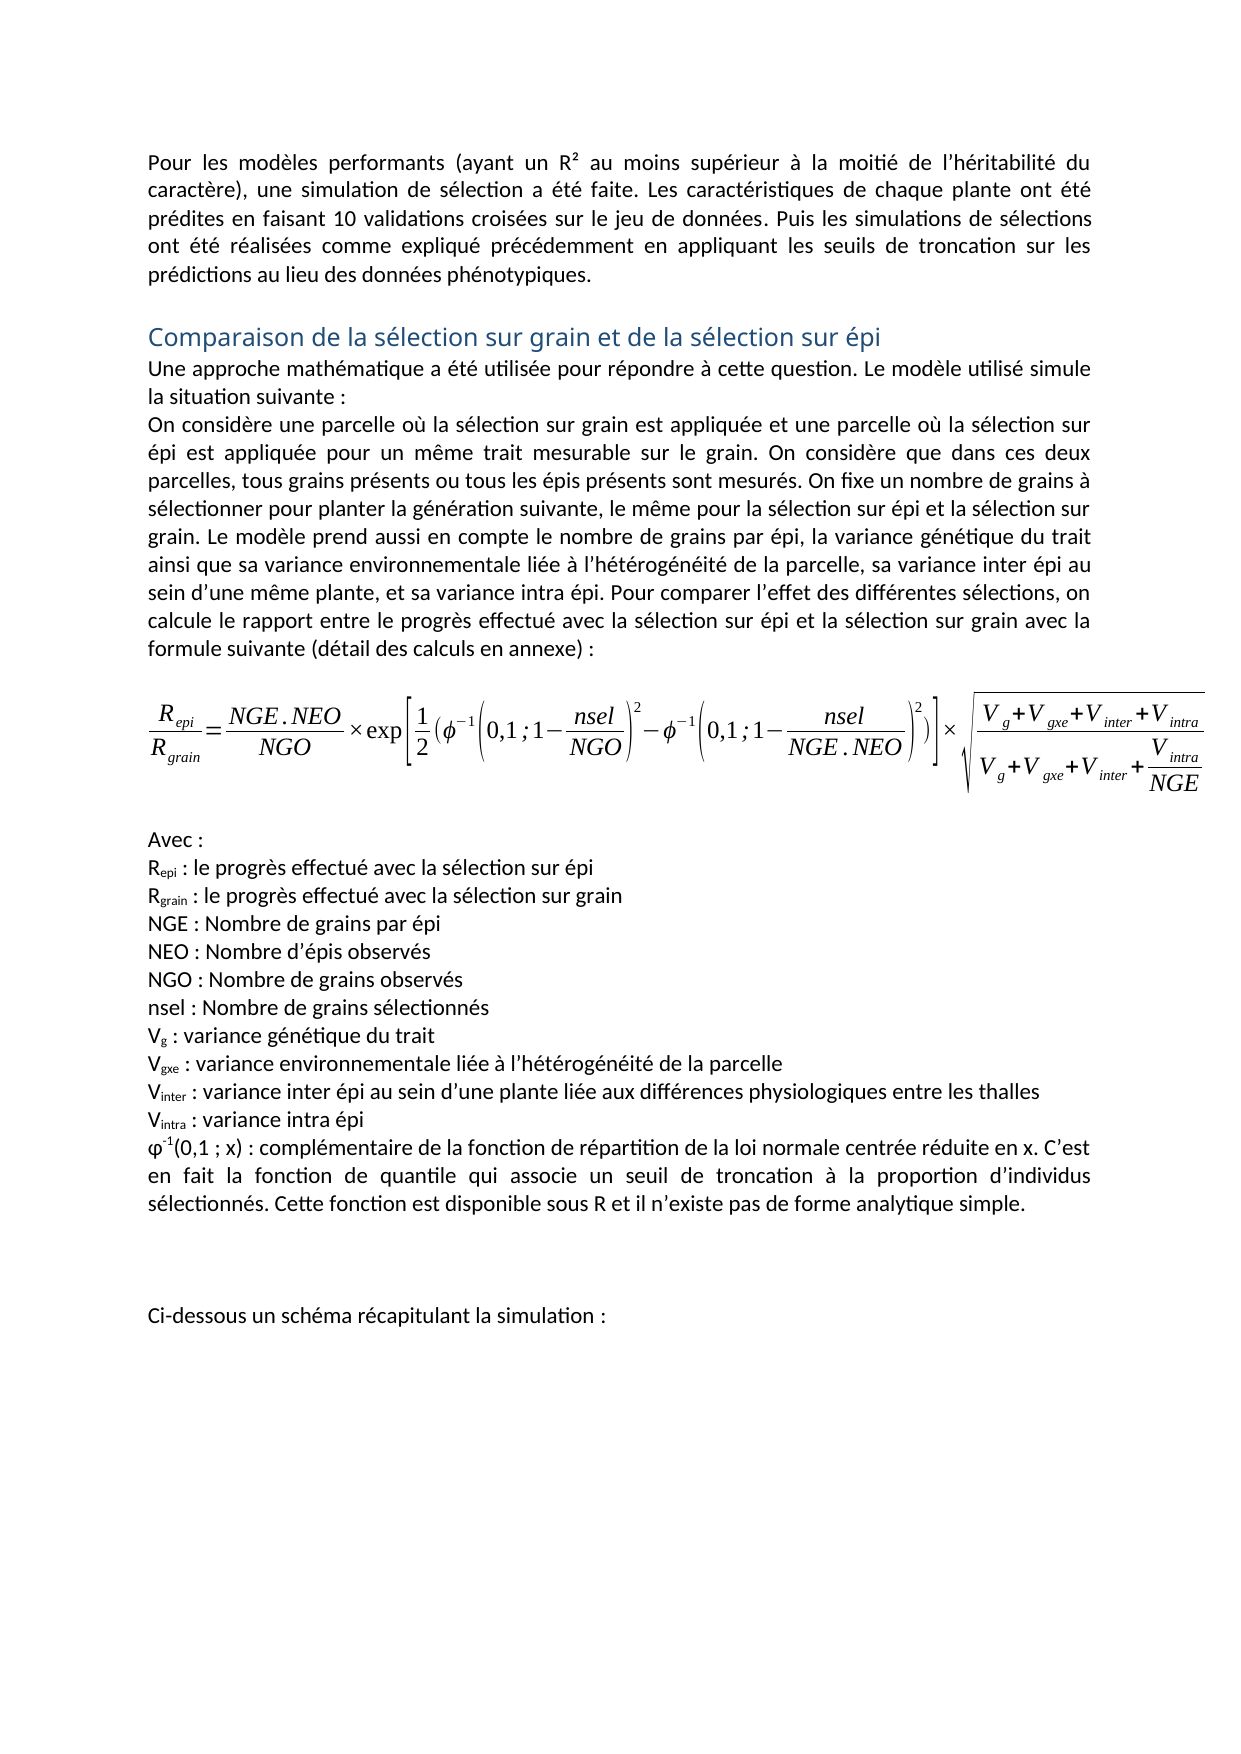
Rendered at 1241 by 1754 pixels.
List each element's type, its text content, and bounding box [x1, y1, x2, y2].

subtitle Comparaison de la sélection sur grain et de la sélection sur épi [148, 320, 1093, 354]
text Vg : variance génétique du trait [148, 1021, 1093, 1049]
text Vgxe : variance environnementale liée à l’hétérogénéité de la parcelle [148, 1049, 1093, 1077]
text On considère une parcelle où la sélection sur grain est appliquée et une parcelle où la sélection sur épi est appliquée pour un même trait mesurable sur le grain. On considère que dans ces deux parcelles, tous grains présents ou tous les épis présents sont mesurés. On fixe un nombre de grains à sélectionner pour planter la génération suivante, le même pour la sélection sur épi et la sélection sur grain. Le modèle prend aussi en compte le nombre de grains par épi, la variance génétique du trait ainsi que sa variance environnementale liée à l’hétérogénéité de la parcelle, sa variance inter épi au sein d’une même plante, et sa variance intra épi. Pour comparer l’effet des différentes sélections, on calcule le rapport entre le progrès effectué avec la sélection sur épi et la sélection sur grain avec la formule suivante (détail des calculs en annexe) : [148, 410, 1093, 662]
text Rgrain : le progrès effectué avec la sélection sur grain [148, 881, 1093, 909]
text NGE : Nombre de grains par épi [148, 909, 1093, 937]
text Ci-dessous un schéma récapitulant la simulation : [148, 1301, 1093, 1329]
text Avec : [148, 825, 1093, 853]
text NEO : Nombre d’épis observés [148, 937, 1093, 965]
text NGO : Nombre de grains observés [148, 965, 1093, 993]
text nsel : Nombre de grains sélectionnés [148, 993, 1093, 1021]
text Repi : le progrès effectué avec la sélection sur épi [148, 853, 1093, 881]
text φ-1(0,1 ; x) : complémentaire de la fonction de répartition de la loi normale centrée réduite en x. C’est en fait la fonction de quantile qui associe un seuil de troncation à la proportion d’individus sélectionnés. Cette fonction est disponible sous R et il n’existe pas de forme analytique simple. [148, 1133, 1093, 1217]
text Pour les modèles performants (ayant un R² au moins supérieur à la moitié de l’héritabilité du caractère), une simulation de sélection a été faite. Les caractéristiques de chaque plante ont été prédites en faisant 10 validations croisées sur le jeu de données. Puis les simulations de sélections ont été réalisées comme expliqué précédemment en appliquant les seuils de troncation sur les prédictions au lieu des données phénotypiques. [148, 148, 1093, 288]
text Vintra : variance intra épi [148, 1105, 1093, 1133]
text Une approche mathématique a été utilisée pour répondre à cette question. Le modèle utilisé simule la situation suivante : [148, 354, 1093, 410]
text Vinter : variance inter épi au sein d’une plante liée aux différences physiologiques entre les thalles [148, 1077, 1093, 1105]
